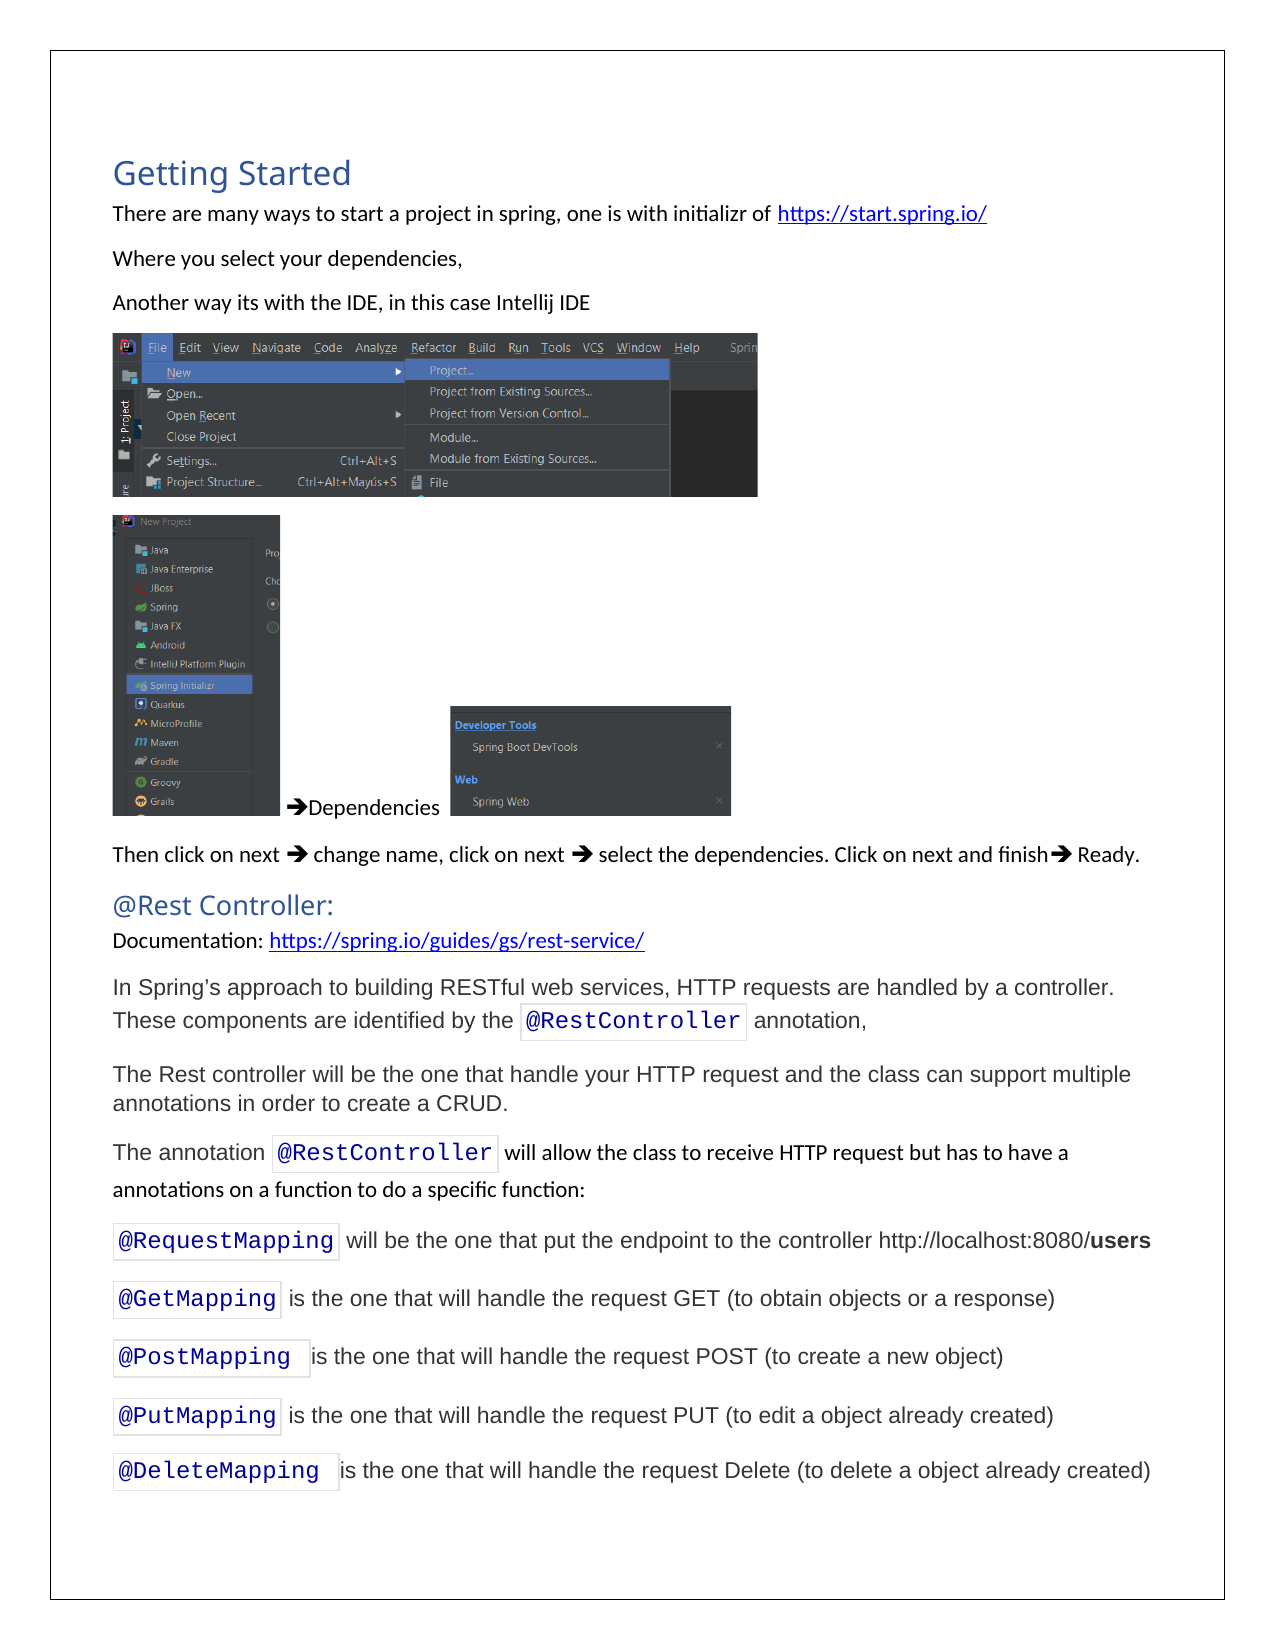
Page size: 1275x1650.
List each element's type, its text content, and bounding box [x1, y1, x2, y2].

text In Spring’s approach to building RESTful web services, HTTP requests are handled by a controller. These components are identified by the @RestController annotation, [112, 973, 1162, 1041]
picture [450, 706, 732, 816]
text @RequestMapping will be the one that put the endpoint to the controller http://localhost:8080/users [114, 1224, 338, 1259]
text @DeleteMapping is the one that will handle the request Delete (to delete a object already created) [114, 1454, 338, 1490]
text Where you select your dependencies, [112, 244, 1162, 272]
picture [112, 515, 281, 816]
text There are many ways to start a project in spring, one is with initializr of https://start.spring.io/ [112, 199, 1162, 227]
text The Rest controller will be the one that handle your HTTP request and the class can support multiple annotations in order to create a CRUD. [112, 1061, 1162, 1116]
text Then click on next change name, click on next select the dependencies. Click on next and finish Ready. [112, 840, 1162, 868]
picture [112, 333, 758, 497]
text @DeleteMapping is the one that will handle the request Delete (to delete a object already created) [340, 1453, 1162, 1491]
text Another way its with the IDE, in this case Intellij IDE [112, 288, 1162, 316]
text @GetMapping is the one that will handle the request GET (to obtain objects or a response) [282, 1281, 1162, 1319]
subtitle Getting Started [112, 150, 1162, 195]
text @RequestMapping will be the one that put the endpoint to the controller http://localhost:8080/users [340, 1222, 1162, 1261]
text @GetMapping is the one that will handle the request GET (to obtain objects or a response) [114, 1282, 280, 1318]
text Documentation: https://spring.io/guides/gs/rest-service/ [112, 927, 1162, 954]
text @PutMapping is the one that will handle the request PUT (to edit a object already created) [282, 1397, 1162, 1436]
subtitle @Rest Controller: [112, 887, 1162, 924]
text @PutMapping is the one that will handle the request PUT (to edit a object already created) [114, 1399, 280, 1434]
text The annotation @RestController will allow the class to receive HTTP request but has to have a annotations on a function to do a specific function: [112, 1135, 1162, 1203]
text @PostMapping is the one that will handle the request POST (to create a new object) [114, 1341, 309, 1376]
text @PostMapping is the one that will handle the request POST (to create a new object) [311, 1339, 1162, 1378]
